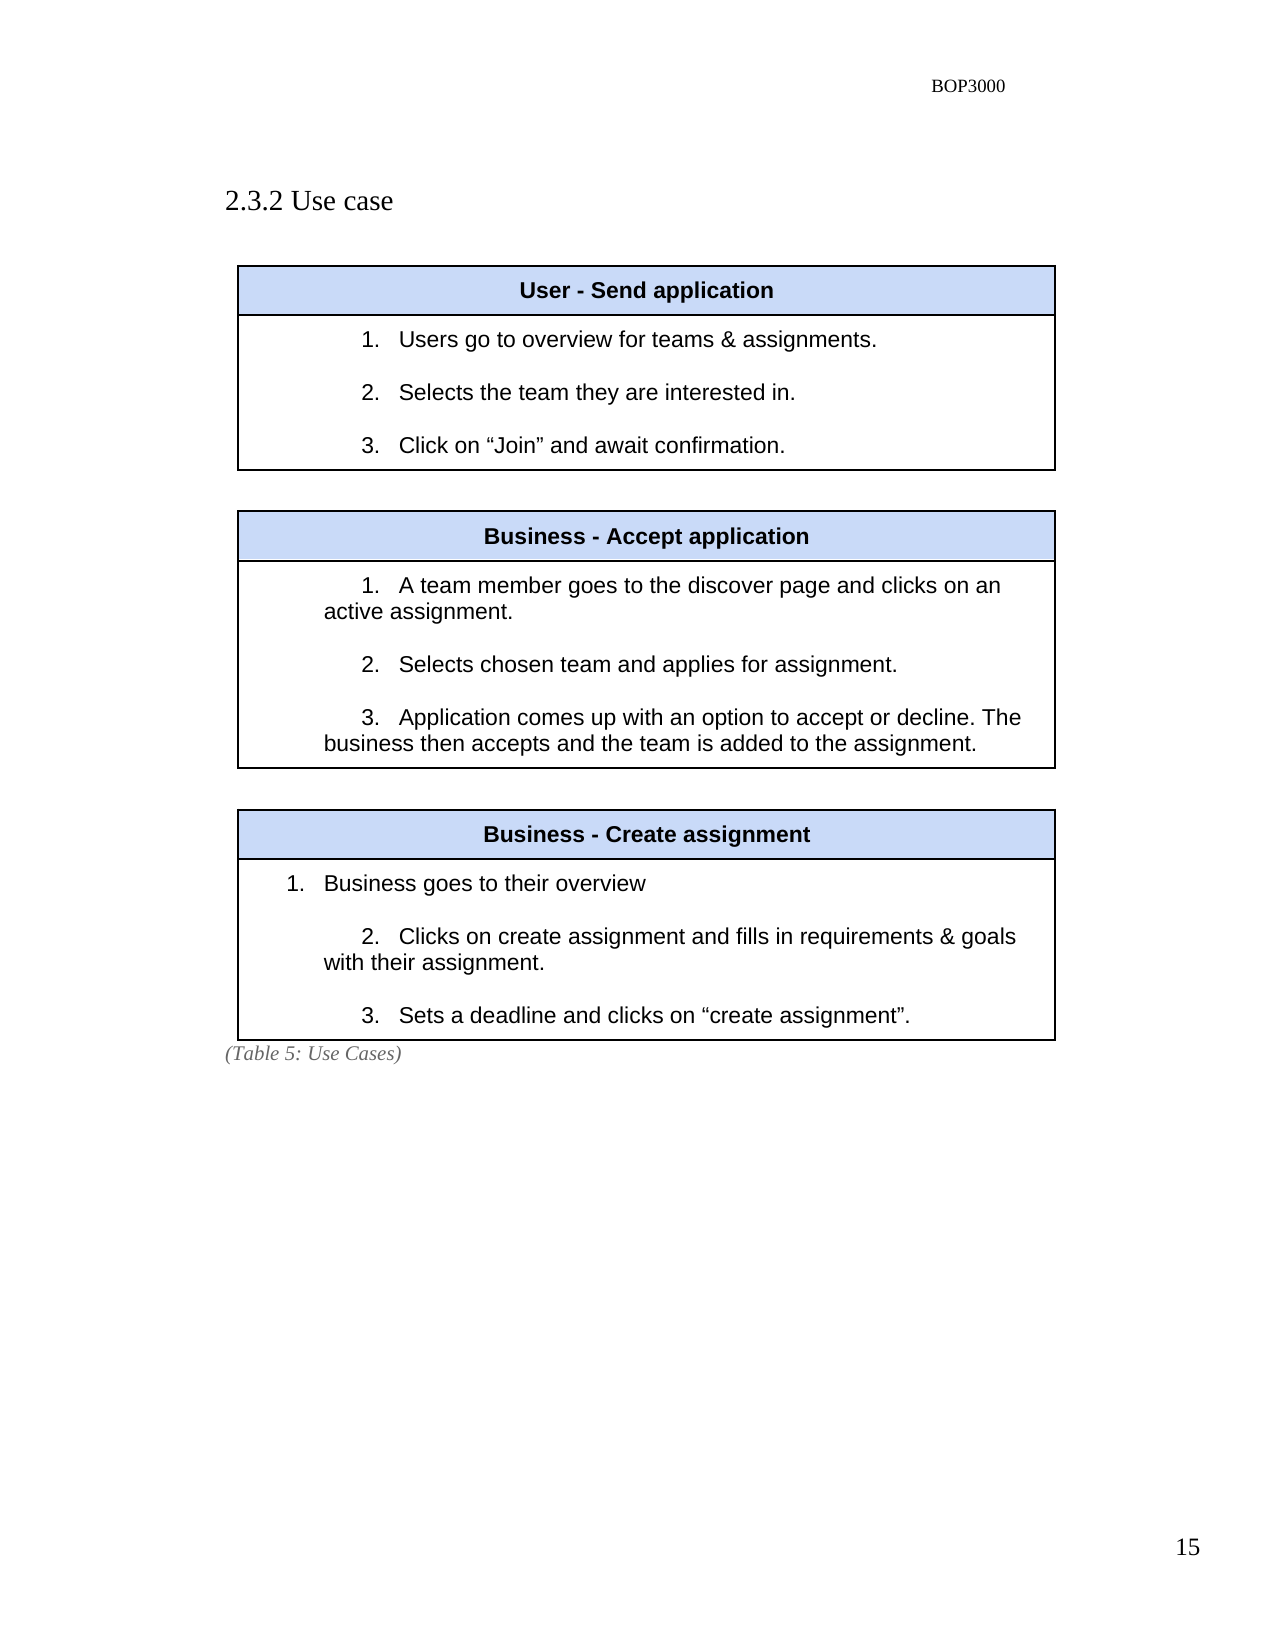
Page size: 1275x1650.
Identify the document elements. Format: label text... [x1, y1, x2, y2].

subtitle 2.3.2 Use case [225, 183, 1050, 217]
table_cell A team member goes to the discover page and clicks on an active assignment. Selects chosen team and applies for assignment. Application comes up with an option to accept or decline. The business then accepts and the team is added to the assignment. [239, 562, 1054, 767]
table_header User - Send application [239, 267, 1054, 314]
subtitle (Table 5: Use Cases) [150, 1041, 1050, 1065]
table_header Business - Create assignment [239, 811, 1054, 858]
table_cell Users go to overview for teams & assignments. Selects the team they are interested in. Click on “Join” and await confirmation. [239, 316, 1054, 469]
table_header Business - Accept application [239, 512, 1054, 559]
table_cell Business goes to their overview Clicks on create assignment and fills in requirements & goals with their assignment. Sets a deadline and clicks on “create assignment”. [239, 860, 1054, 1039]
